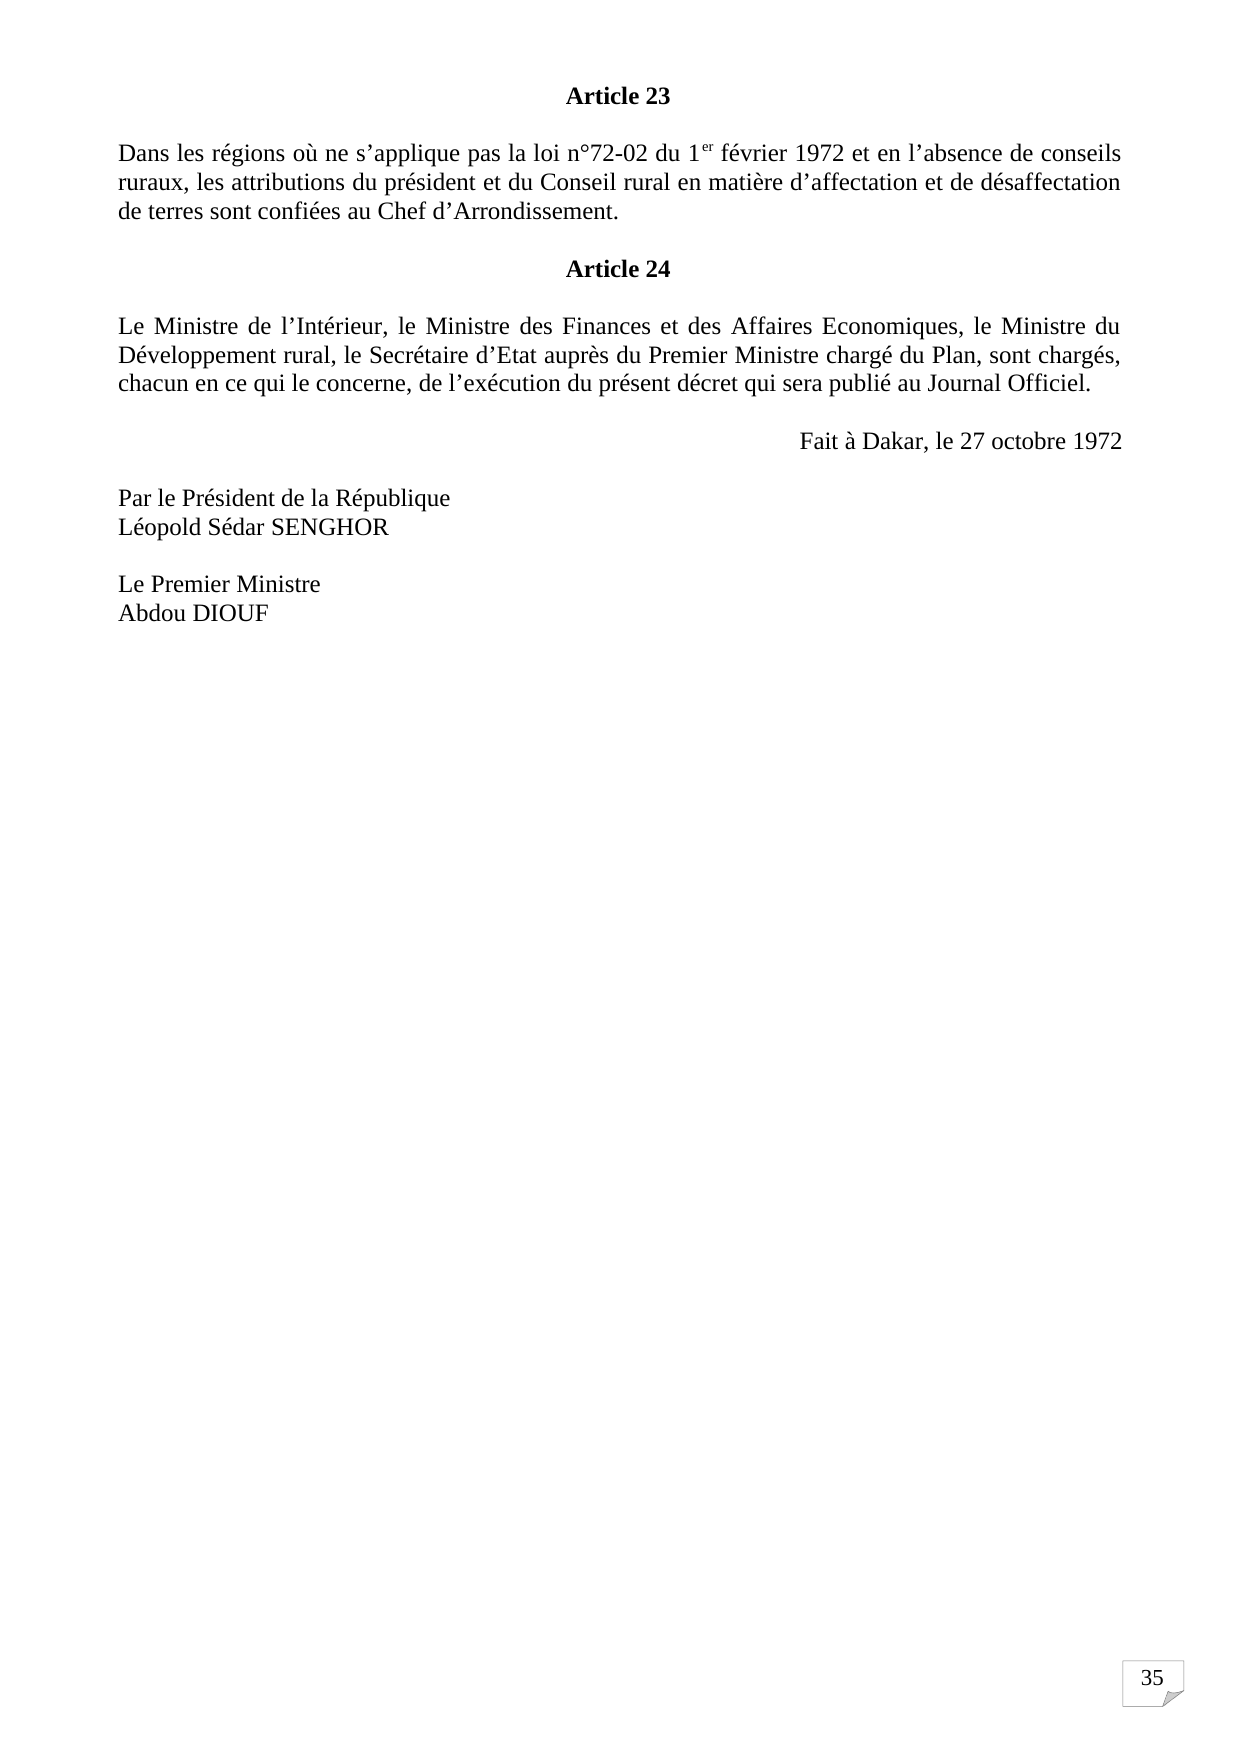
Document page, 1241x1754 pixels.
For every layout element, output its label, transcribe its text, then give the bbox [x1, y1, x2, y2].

picture [1162, 1690, 1181, 1704]
text Article 24 [87, 254, 1148, 283]
text Dans les régions où ne s’applique pas la loi n°72-02 du 1er février 1972 et en l’absence de conseils ruraux, les attributions du président et du Conseil rural en matière d’affectation et de désaffectation de terres sont confiées au Chef d’Arrondissement. [118, 138, 1122, 224]
text Le Ministre de l’Intérieur, le Ministre des Finances et des Affaires Economiques, le Ministre du Développement rural, le Secrétaire d’Etat auprès du Premier Ministre chargé du Plan, sont chargés, chacun en ce qui le concerne, de l’exécution du présent décret qui sera publié au Journal Officiel. [118, 311, 1122, 397]
text Fait à Dakar, le 27 octobre 1972 [87, 426, 1122, 454]
text Par le Président de la République Léopold Sédar SENGHOR [118, 483, 453, 541]
picture [1164, 1692, 1184, 1707]
text Article 23 [87, 81, 1148, 110]
picture [1165, 1693, 1178, 1703]
text Le Premier Ministre Abdou DIOUF [118, 569, 322, 627]
